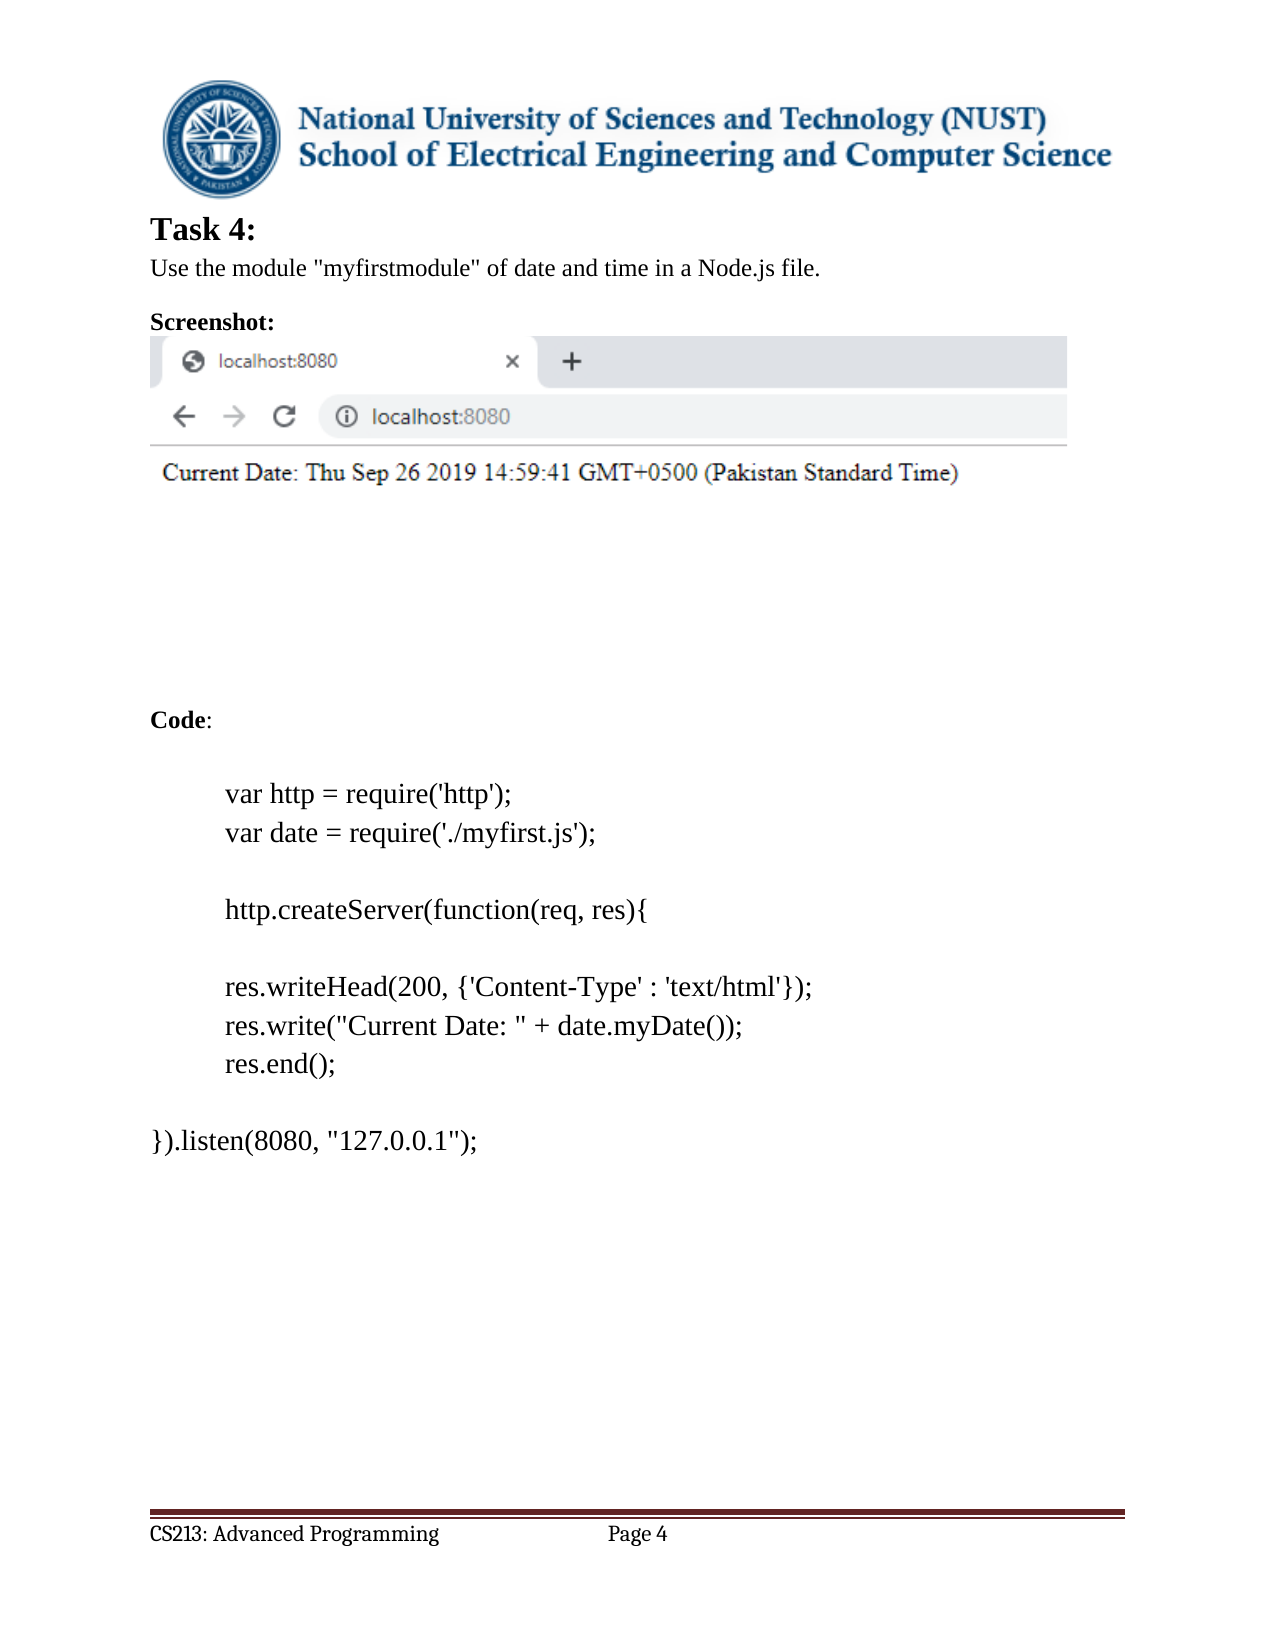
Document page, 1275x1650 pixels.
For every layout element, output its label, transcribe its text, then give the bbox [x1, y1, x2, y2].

list res.end(); [225, 1046, 1125, 1080]
picture [150, 336, 1068, 705]
list res.write("Current Date: " + date.myDate()); [225, 1008, 1125, 1041]
list http.createServer(function(req, res){ [225, 892, 1125, 926]
list Use the module "myfirstmodule" of date and time in a Node.js file. [150, 253, 1125, 282]
list var http = require('http'); [225, 776, 1125, 810]
text Screenshot: [150, 307, 1125, 336]
list res.writeHead(200, {'Content-Type' : 'text/html'}); [225, 969, 1125, 1003]
list Code: [150, 705, 1125, 733]
list var date = require('./myfirst.js'); [225, 815, 1125, 848]
list Task 4: [150, 210, 1125, 248]
list }).listen(8080, "127.0.0.1"); [150, 1123, 1125, 1157]
picture [150, 75, 1125, 210]
